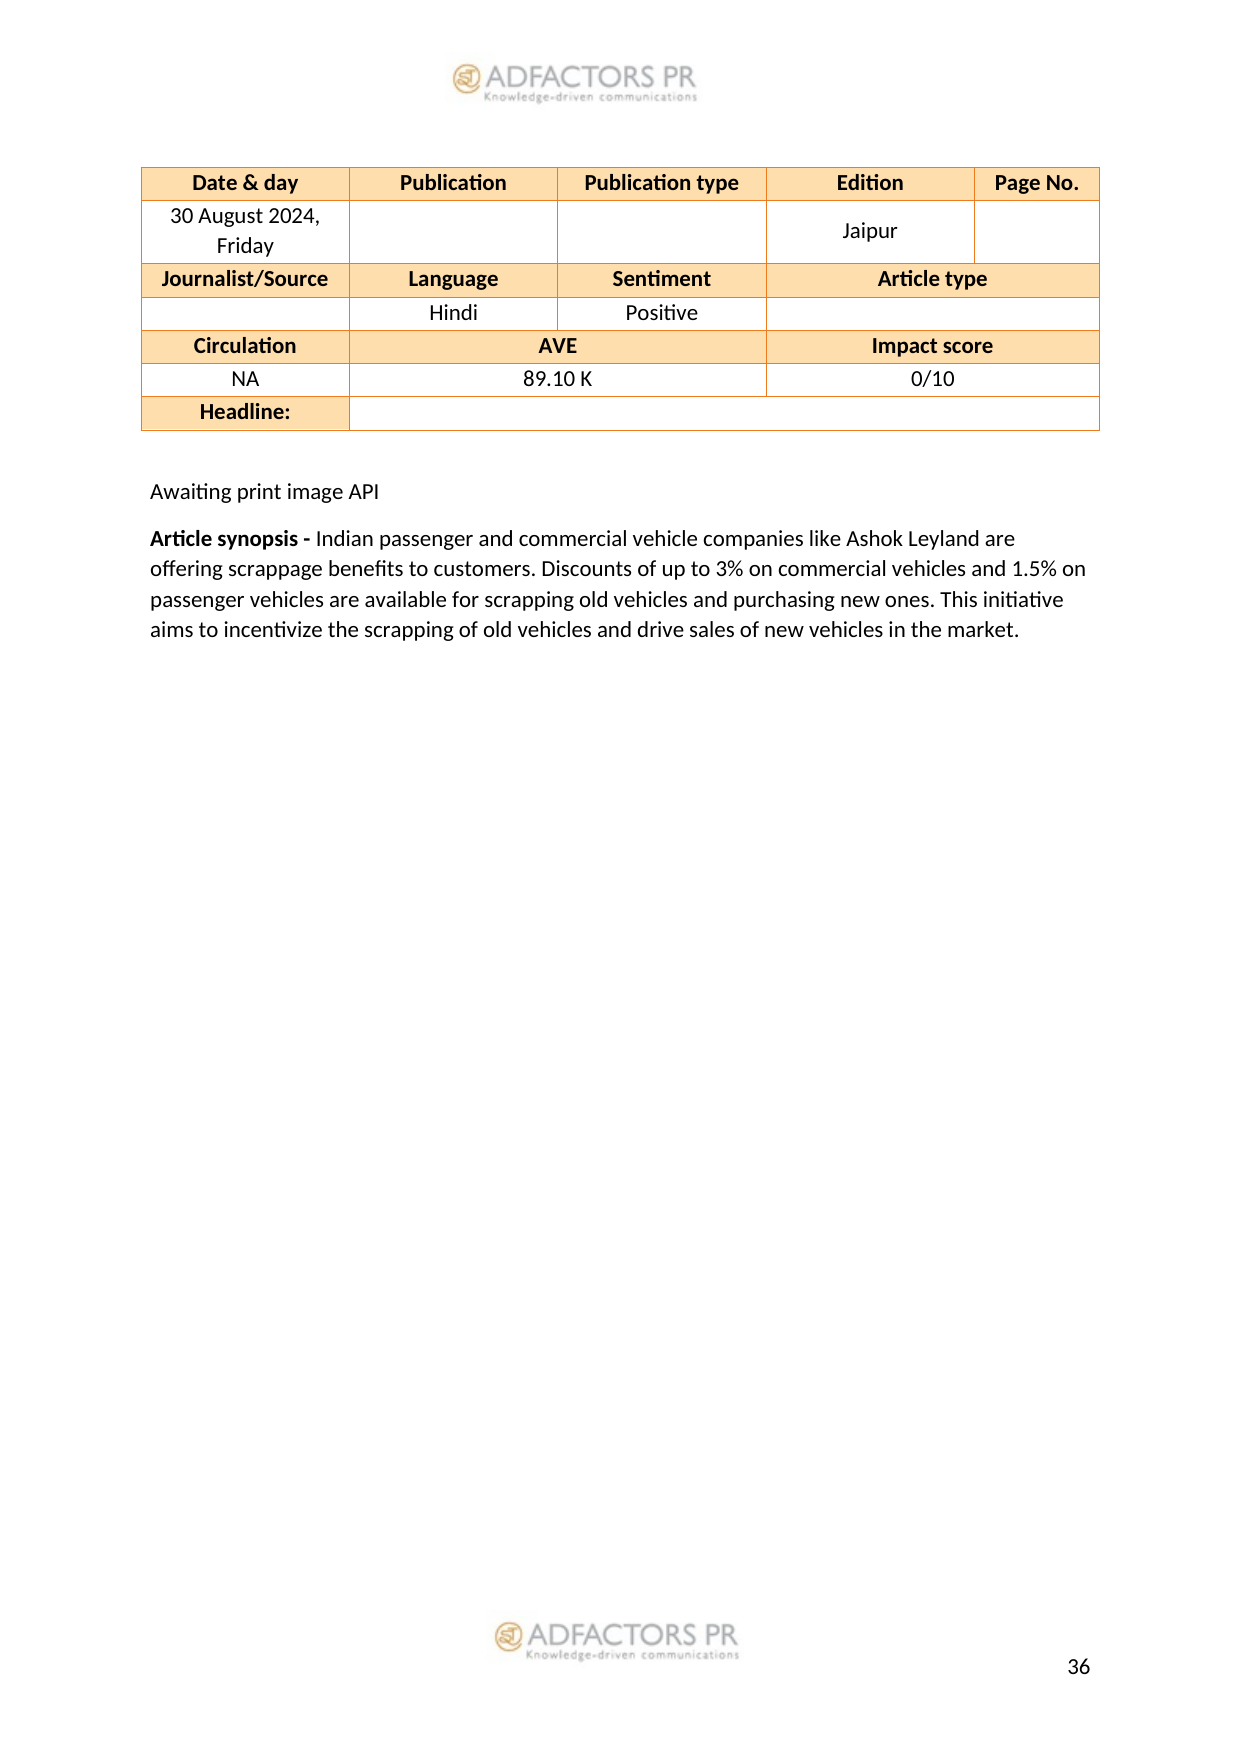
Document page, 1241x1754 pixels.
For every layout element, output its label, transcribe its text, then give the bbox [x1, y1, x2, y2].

table_cell Article type [767, 264, 1099, 297]
picture [444, 52, 703, 111]
table_header Date & day [142, 168, 349, 200]
table_cell NA [142, 364, 349, 396]
table_cell Hindi [350, 298, 557, 330]
table_cell Headline: [142, 397, 349, 429]
table_cell Sentiment [558, 264, 766, 297]
text Awaiting print image API [150, 477, 1090, 505]
table_header Publication type [558, 168, 766, 200]
table_cell Impact score [767, 331, 1099, 363]
table_cell 89.10 K [350, 364, 766, 396]
table_cell 30 August 2024, Friday [142, 201, 349, 263]
table_cell [142, 298, 349, 330]
table_cell [975, 201, 1099, 263]
table_cell 0/10 [767, 364, 1099, 396]
table_cell Journalist/Source [142, 264, 349, 297]
table_cell [350, 397, 1099, 429]
table_header Publication [350, 168, 557, 200]
table_header Page No. [975, 168, 1099, 200]
table_cell Jaipur [767, 201, 974, 263]
table_cell Positive [558, 298, 766, 330]
table_cell AVE [350, 331, 766, 363]
table_cell [767, 298, 1099, 330]
picture [486, 1610, 745, 1669]
table_cell [558, 201, 766, 263]
table_header Edition [767, 168, 974, 200]
table_cell Language [350, 264, 557, 297]
text Article synopsis - Indian passenger and commercial vehicle companies like Ashok Leyland are offering scrappage benefits to customers. Discounts of up to 3% on commercial vehicles and 1.5% on passenger vehicles are available for scrapping old vehicles and purchasing new ones. This initiative aims to incentivize the scrapping of old vehicles and drive sales of new vehicles in the market. [150, 524, 1090, 643]
table_cell [350, 201, 557, 263]
table_cell Circulation [142, 331, 349, 363]
